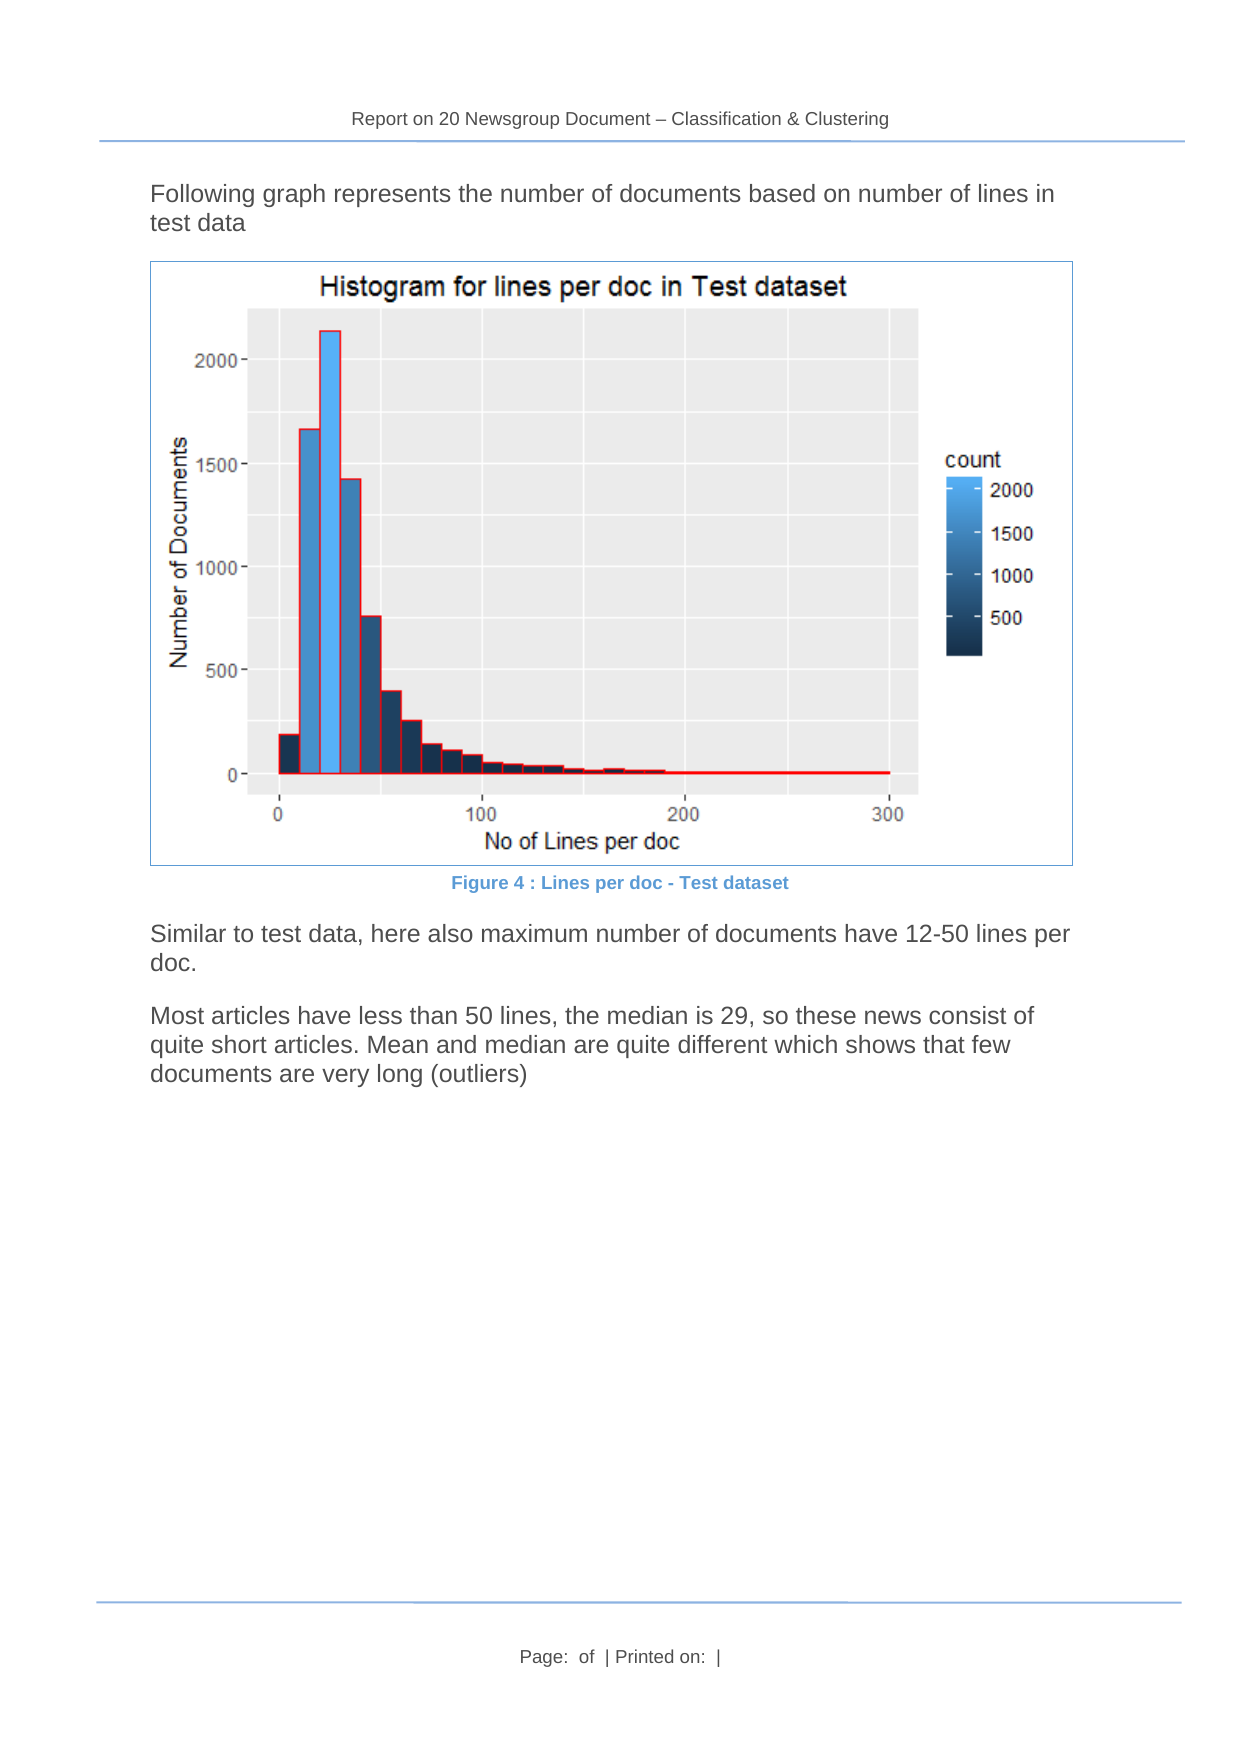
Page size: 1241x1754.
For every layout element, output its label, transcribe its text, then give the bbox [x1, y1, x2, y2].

picture [151, 262, 1072, 865]
text Most articles have less than 50 lines, the median is 29, so these news consist of quite short articles. Mean and median are quite different which shows that few documents are very long (outliers) [150, 1001, 1090, 1087]
text Similar to test data, here also maximum number of documents have 12-50 lines per doc. [150, 919, 1090, 976]
text Figure 4 : Lines per doc - Test dataset [150, 872, 1090, 894]
text Following graph represents the number of documents based on number of lines in test data [150, 150, 1090, 236]
